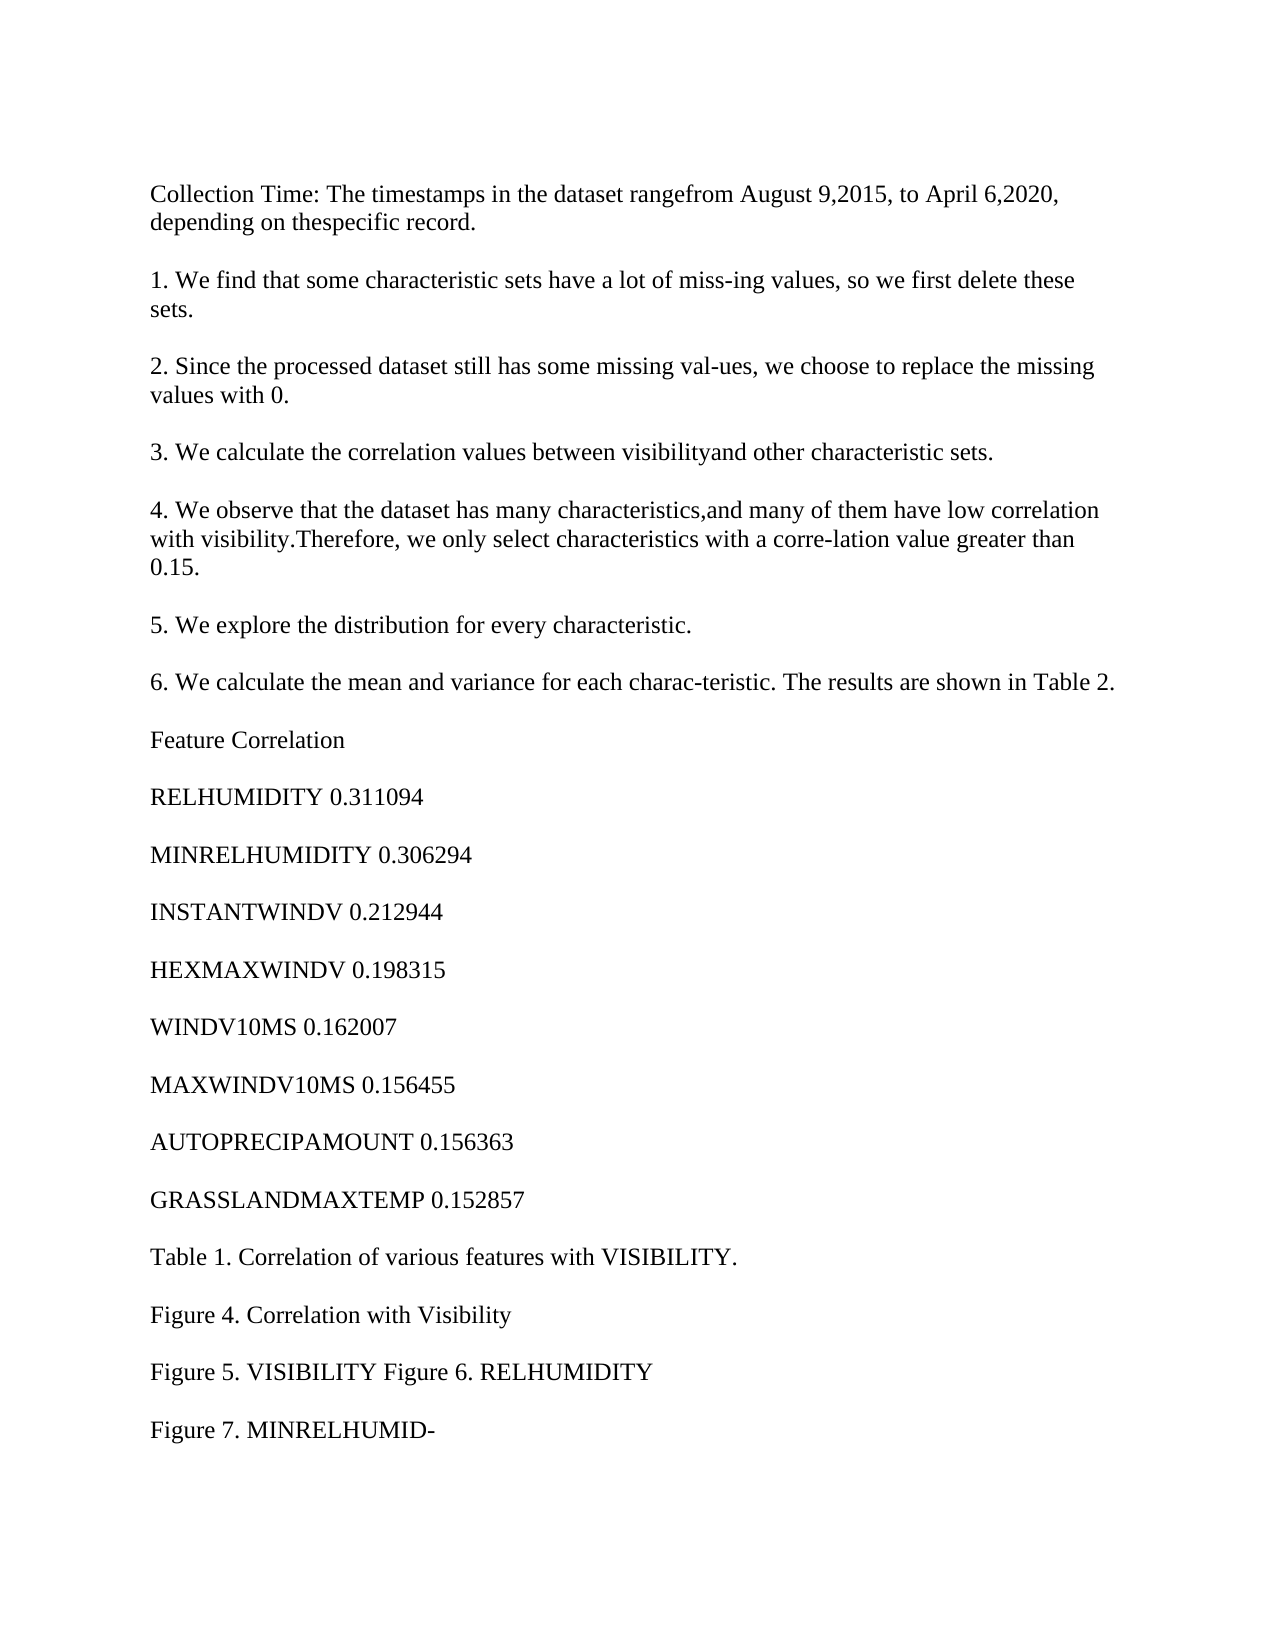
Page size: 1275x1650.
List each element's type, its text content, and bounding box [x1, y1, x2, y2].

text Table 1. Correlation of various features with VISIBILITY. [150, 1242, 1125, 1271]
text RELHUMIDITY 0.311094 [150, 782, 1125, 811]
text WINDV10MS 0.162007 [150, 1012, 1125, 1041]
text 3. We calculate the correlation values between visibilityand other characteristic sets. [150, 437, 1125, 466]
text Figure 7. MINRELHUMID- [150, 1415, 1125, 1444]
text HEXMAXWINDV 0.198315 [150, 955, 1125, 984]
text Figure 5. VISIBILITY Figure 6. RELHUMIDITY [150, 1357, 1125, 1386]
text 4. We observe that the dataset has many characteristics,and many of them have low correlation with visibility.Therefore, we only select characteristics with a corre-lation value greater than 0.15. [150, 495, 1125, 581]
text MAXWINDV10MS 0.156455 [150, 1070, 1125, 1099]
text Feature Correlation [150, 725, 1125, 754]
text Figure 4. Correlation with Visibility [150, 1300, 1125, 1329]
text AUTOPRECIPAMOUNT 0.156363 [150, 1127, 1125, 1156]
text GRASSLANDMAXTEMP 0.152857 [150, 1185, 1125, 1214]
text 1. We find that some characteristic sets have a lot of miss-ing values, so we first delete these sets. [150, 265, 1125, 322]
text MINRELHUMIDITY 0.306294 [150, 840, 1125, 869]
text 6. We calculate the mean and variance for each charac-teristic. The results are shown in Table 2. [150, 667, 1125, 696]
text 2. Since the processed dataset still has some missing val-ues, we choose to replace the missing values with 0. [150, 351, 1125, 409]
text 5. We explore the distribution for every characteristic. [150, 610, 1125, 639]
text INSTANTWINDV 0.212944 [150, 897, 1125, 926]
text Collection Time: The timestamps in the dataset rangefrom August 9,2015, to April 6,2020, depending on thespecific record. [150, 179, 1125, 236]
